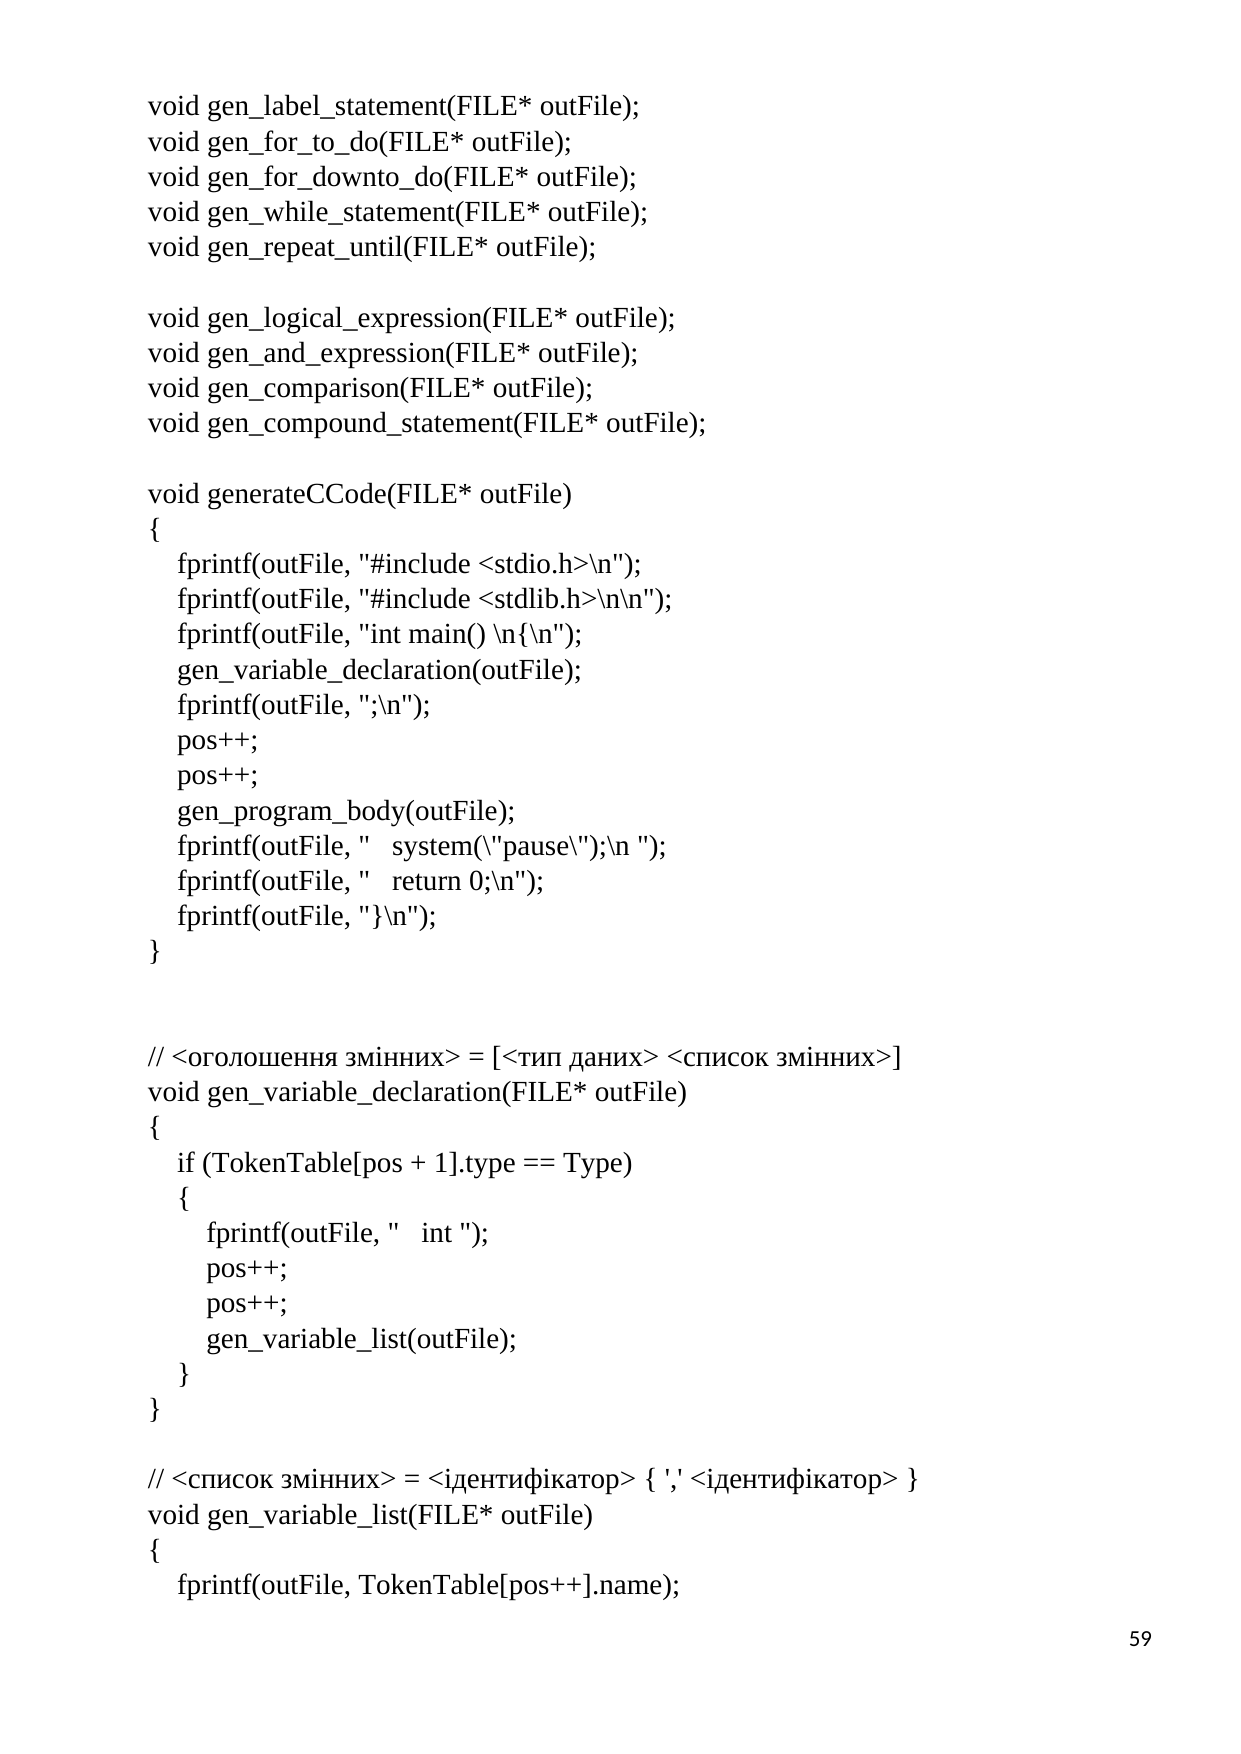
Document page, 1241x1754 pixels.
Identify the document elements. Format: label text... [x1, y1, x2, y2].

text pos++; [148, 722, 1152, 756]
text void generateCCode(FILE* outFile) [148, 476, 1152, 509]
text void gen_variable_list(FILE* outFile) [148, 1497, 1152, 1530]
text fprintf(outFile, " int "); [148, 1215, 1152, 1249]
text void gen_repeat_until(FILE* outFile); [148, 229, 1152, 263]
text void gen_variable_declaration(FILE* outFile) [148, 1074, 1152, 1108]
text void gen_for_downto_do(FILE* outFile); [148, 159, 1152, 192]
text fprintf(outFile, "int main() \n{\n"); [148, 617, 1152, 650]
text // <список змінних> = <ідентифікатор> { ',' <ідентифікатор> } [148, 1462, 1152, 1495]
text fprintf(outFile, "#include <stdlib.h>\n\n"); [148, 581, 1152, 615]
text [148, 1567, 1152, 1601]
text void gen_label_statement(FILE* outFile); [148, 88, 1152, 122]
text if (TokenTable[pos + 1].type == Type) [148, 1145, 1152, 1178]
text // <оголошення змінних> = [<тип даних> <список змінних>] [148, 1039, 1152, 1073]
text void gen_for_to_do(FILE* outFile); [148, 124, 1152, 157]
text void gen_logical_expression(FILE* outFile); [148, 300, 1152, 333]
text void gen_comparison(FILE* outFile); [148, 370, 1152, 404]
text gen_variable_declaration(outFile); [148, 652, 1152, 685]
text fprintf(outFile, ";\n"); [148, 687, 1152, 721]
text fprintf(outFile, "#include <stdio.h>\n"); [148, 546, 1152, 580]
text fprintf(outFile, " system(\"pause\");\n "); [148, 828, 1152, 861]
text { [148, 1180, 1152, 1213]
text } [148, 1391, 1152, 1425]
text } [148, 933, 1152, 967]
text } [148, 1356, 1152, 1389]
text pos++; [148, 1250, 1152, 1284]
text { [148, 511, 1152, 544]
text void gen_while_statement(FILE* outFile); [148, 194, 1152, 228]
text void gen_compound_statement(FILE* outFile); [148, 405, 1152, 439]
text gen_program_body(outFile); [148, 793, 1152, 826]
text fprintf(outFile, " return 0;\n"); [148, 863, 1152, 897]
text pos++; [148, 1286, 1152, 1319]
text fprintf(outFile, "}\n"); [148, 898, 1152, 932]
text pos++; [148, 757, 1152, 791]
text void gen_and_expression(FILE* outFile); [148, 335, 1152, 368]
text gen_variable_list(outFile); [148, 1321, 1152, 1354]
text { [148, 1532, 1152, 1566]
text { [148, 1109, 1152, 1143]
